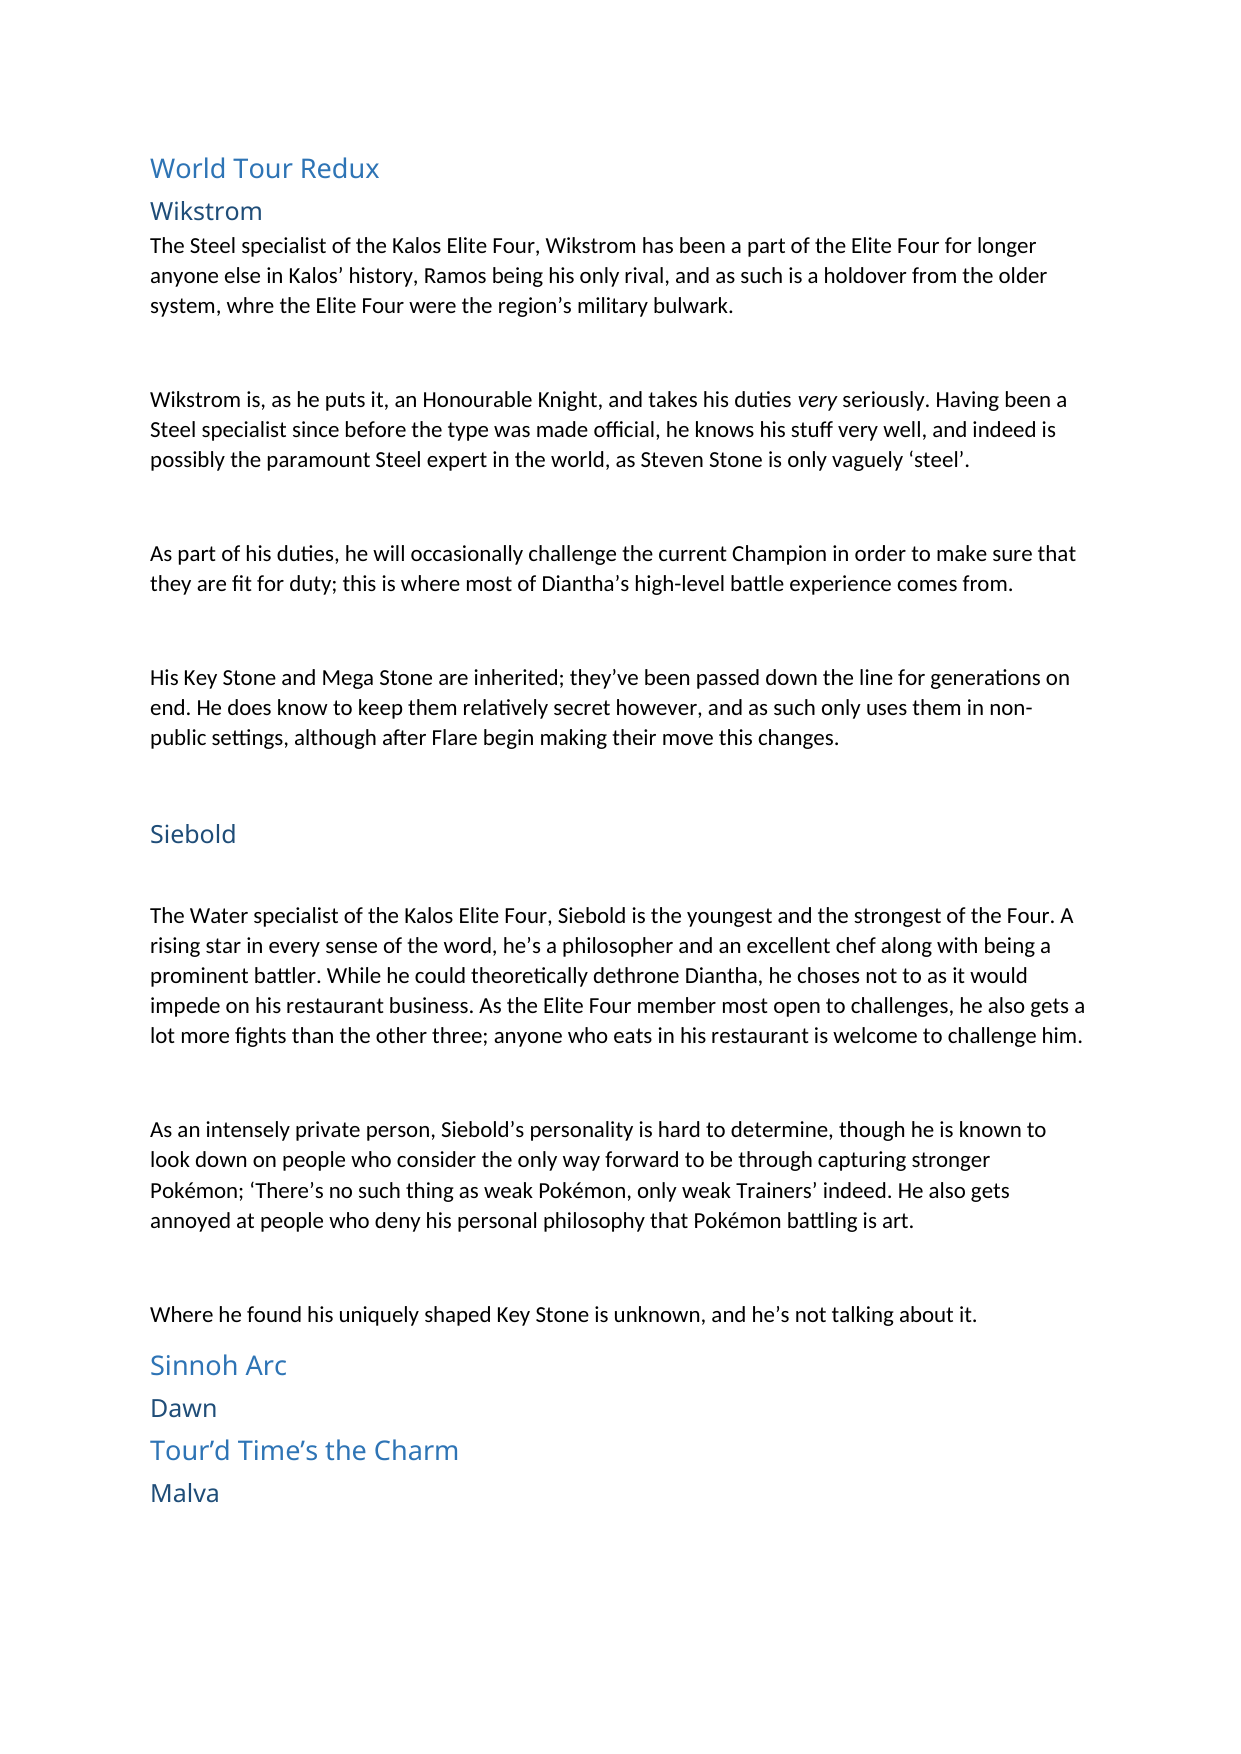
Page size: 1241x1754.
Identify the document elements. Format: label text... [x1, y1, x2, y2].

subtitle World Tour Redux [150, 150, 1090, 187]
text The Water specialist of the Kalos Elite Four, Siebold is the youngest and the strongest of the Four. A rising star in every sense of the word, he’s a philosopher and an excellent chef along with being a prominent battler. While he could theoretically dethrone Diantha, he choses not to as it would impede on his restaurant business. As the Elite Four member most open to challenges, he also gets a lot more fights than the other three; anyone who eats in his restaurant is welcome to challenge him. [150, 901, 1090, 1050]
subtitle Dawn [150, 1391, 1090, 1425]
text Where he found his uniquely shaped Key Stone is unknown, and he’s not talking about it. [150, 1300, 1090, 1328]
text The Steel specialist of the Kalos Elite Four, Wikstrom has been a part of the Elite Four for longer anyone else in Kalos’ history, Ramos being his only rival, and as such is a holdover from the older system, whre the Elite Four were the region’s military bulwark. [150, 231, 1090, 319]
text As part of his duties, he will occasionally challenge the current Champion in order to make sure that they are fit for duty; this is where most of Diantha’s high-level battle experience comes from. [150, 539, 1090, 597]
text As an intensely private person, Siebold’s personality is hard to determine, though he is known to look down on people who consider the only way forward to be through capturing stronger Pokémon; ‘There’s no such thing as weak Pokémon, only weak Trainers’ indeed. He also gets annoyed at people who deny his personal philosophy that Pokémon battling is art. [150, 1115, 1090, 1234]
subtitle Wikstrom [150, 194, 1090, 228]
text His Key Stone and Mega Stone are inherited; they’ve been passed down the line for generations on end. He does know to keep them relatively secret however, and as such only uses them in non-public settings, although after Flare begin making their move this changes. [150, 663, 1090, 751]
subtitle Malva [150, 1476, 1090, 1509]
subtitle Siebold [150, 817, 1090, 851]
text Wikstrom is, as he puts it, an Honourable Knight, and takes his duties very seriously. Having been a Steel specialist since before the type was made official, he knows his stuff very well, and indeed is possibly the paramount Steel expert in the world, as Steven Stone is only vaguely ‘steel’. [150, 385, 1090, 473]
subtitle Sinnoh Arc [150, 1347, 1090, 1383]
subtitle Tour’d Time’s the Charm [150, 1432, 1090, 1468]
